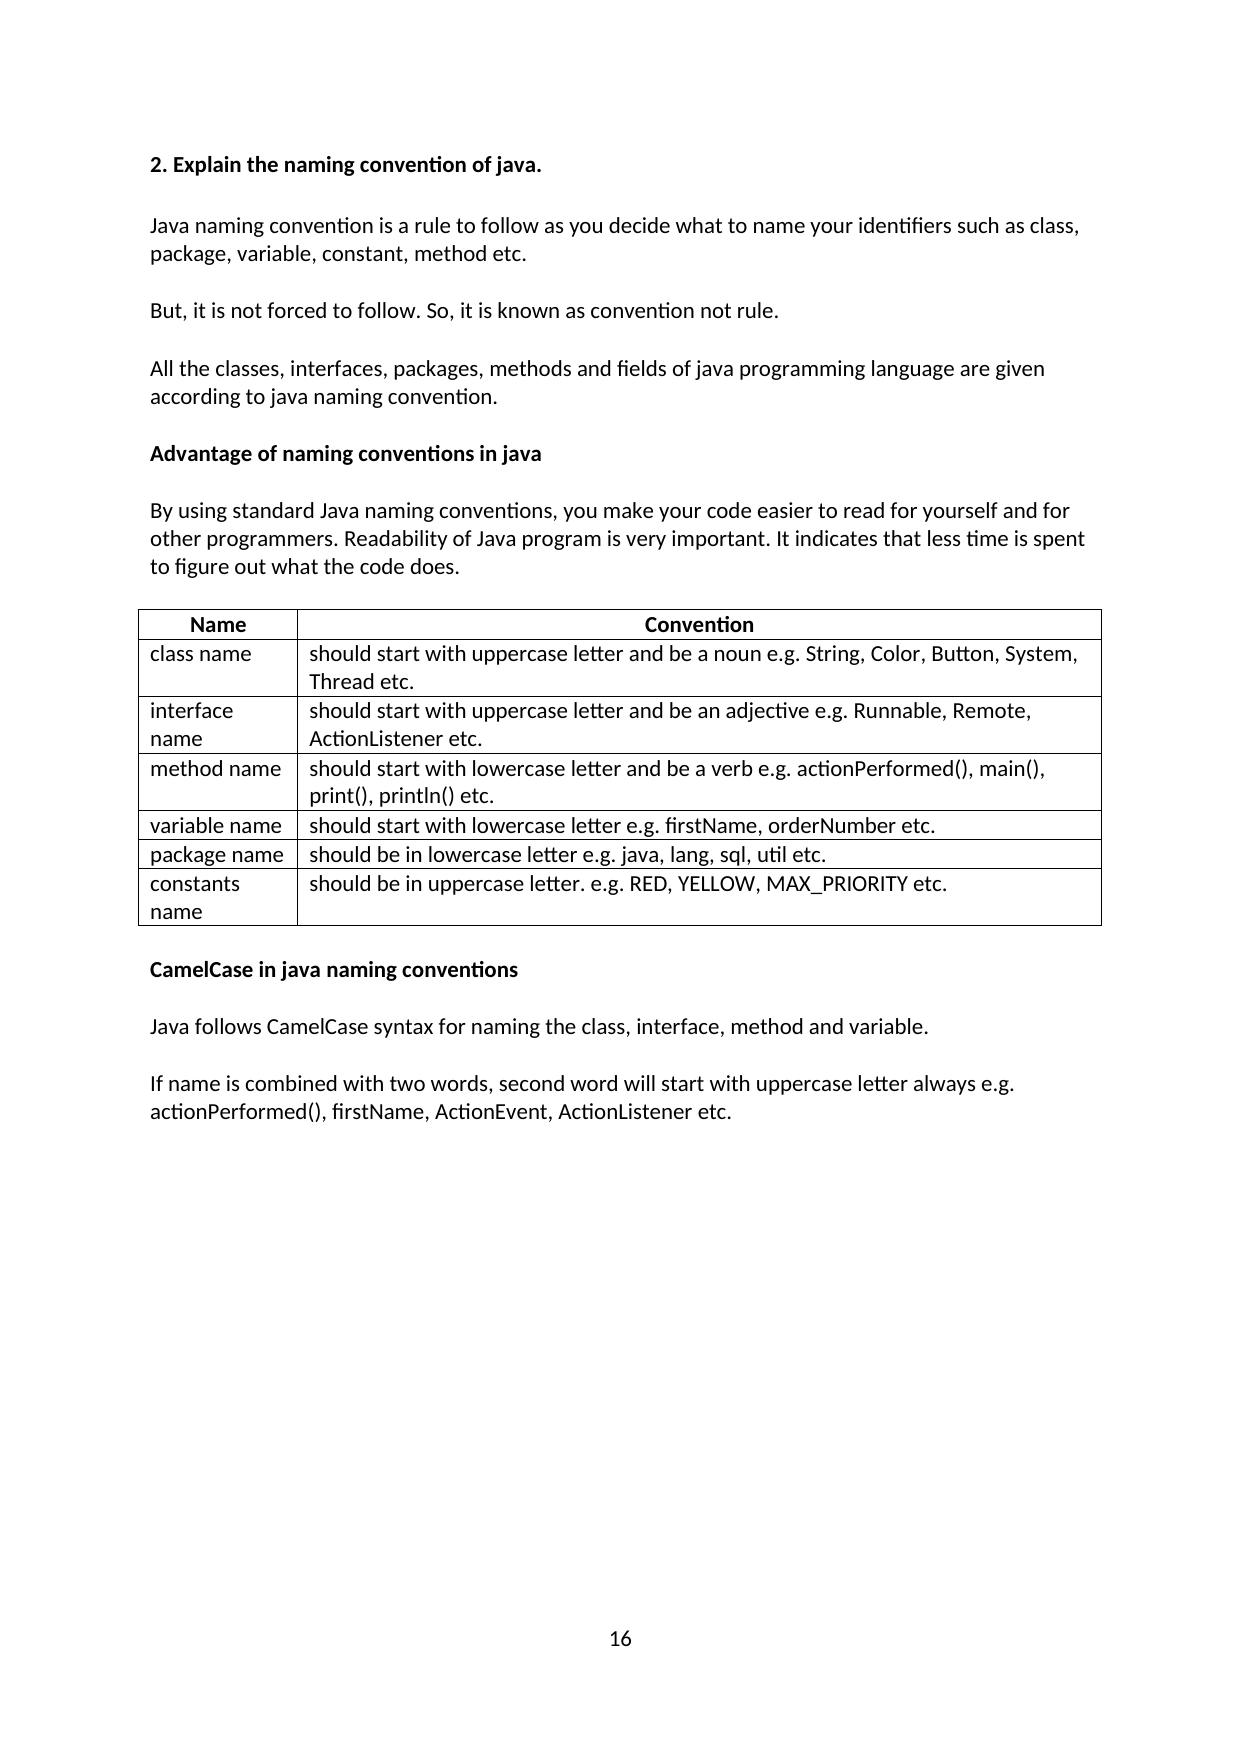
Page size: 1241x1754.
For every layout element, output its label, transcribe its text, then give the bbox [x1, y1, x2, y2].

table_cell class name [139, 640, 297, 696]
table_cell variable name [139, 811, 297, 839]
text Java naming convention is a rule to follow as you decide what to name your identifiers such as class, package, variable, constant, method etc. [150, 211, 1090, 267]
text By using standard Java naming conventions, you make your code easier to read for yourself and for other programmers. Readability of Java program is very important. It indicates that less time is spent to figure out what the code does. [150, 496, 1090, 580]
table_cell constants name [139, 869, 297, 925]
table_header Convention [298, 610, 1101, 638]
table_cell package name [139, 840, 297, 868]
text All the classes, interfaces, packages, methods and fields of java programming language are given according to java naming convention. [150, 354, 1090, 410]
table_cell should start with lowercase letter e.g. firstName, orderNumber etc. [298, 811, 1101, 839]
table_header Name [139, 610, 297, 638]
table_cell should be in uppercase letter. e.g. RED, YELLOW, MAX_PRIORITY etc. [298, 869, 1101, 925]
text If name is combined with two words, second word will start with uppercase letter always e.g. actionPerformed(), firstName, ActionEvent, ActionListener etc. [150, 1069, 1090, 1126]
table_cell interface name [139, 697, 297, 753]
table_cell should start with uppercase letter and be an adjective e.g. Runnable, Remote, ActionListener etc. [298, 697, 1101, 753]
text Java follows CamelCase syntax for naming the class, interface, method and variable. [150, 1012, 1090, 1040]
subtitle CamelCase in java naming conventions [150, 955, 1090, 983]
text 2. Explain the naming convention of java. [150, 150, 1090, 178]
subtitle Advantage of naming conventions in java [150, 439, 1090, 467]
text But, it is not forced to follow. So, it is known as convention not rule. [150, 297, 1090, 324]
table_cell should start with uppercase letter and be a noun e.g. String, Color, Button, System, Thread etc. [298, 640, 1101, 696]
table_cell method name [139, 754, 297, 810]
table_cell should start with lowercase letter and be a verb e.g. actionPerformed(), main(), print(), println() etc. [298, 754, 1101, 810]
table_cell should be in lowercase letter e.g. java, lang, sql, util etc. [298, 840, 1101, 868]
